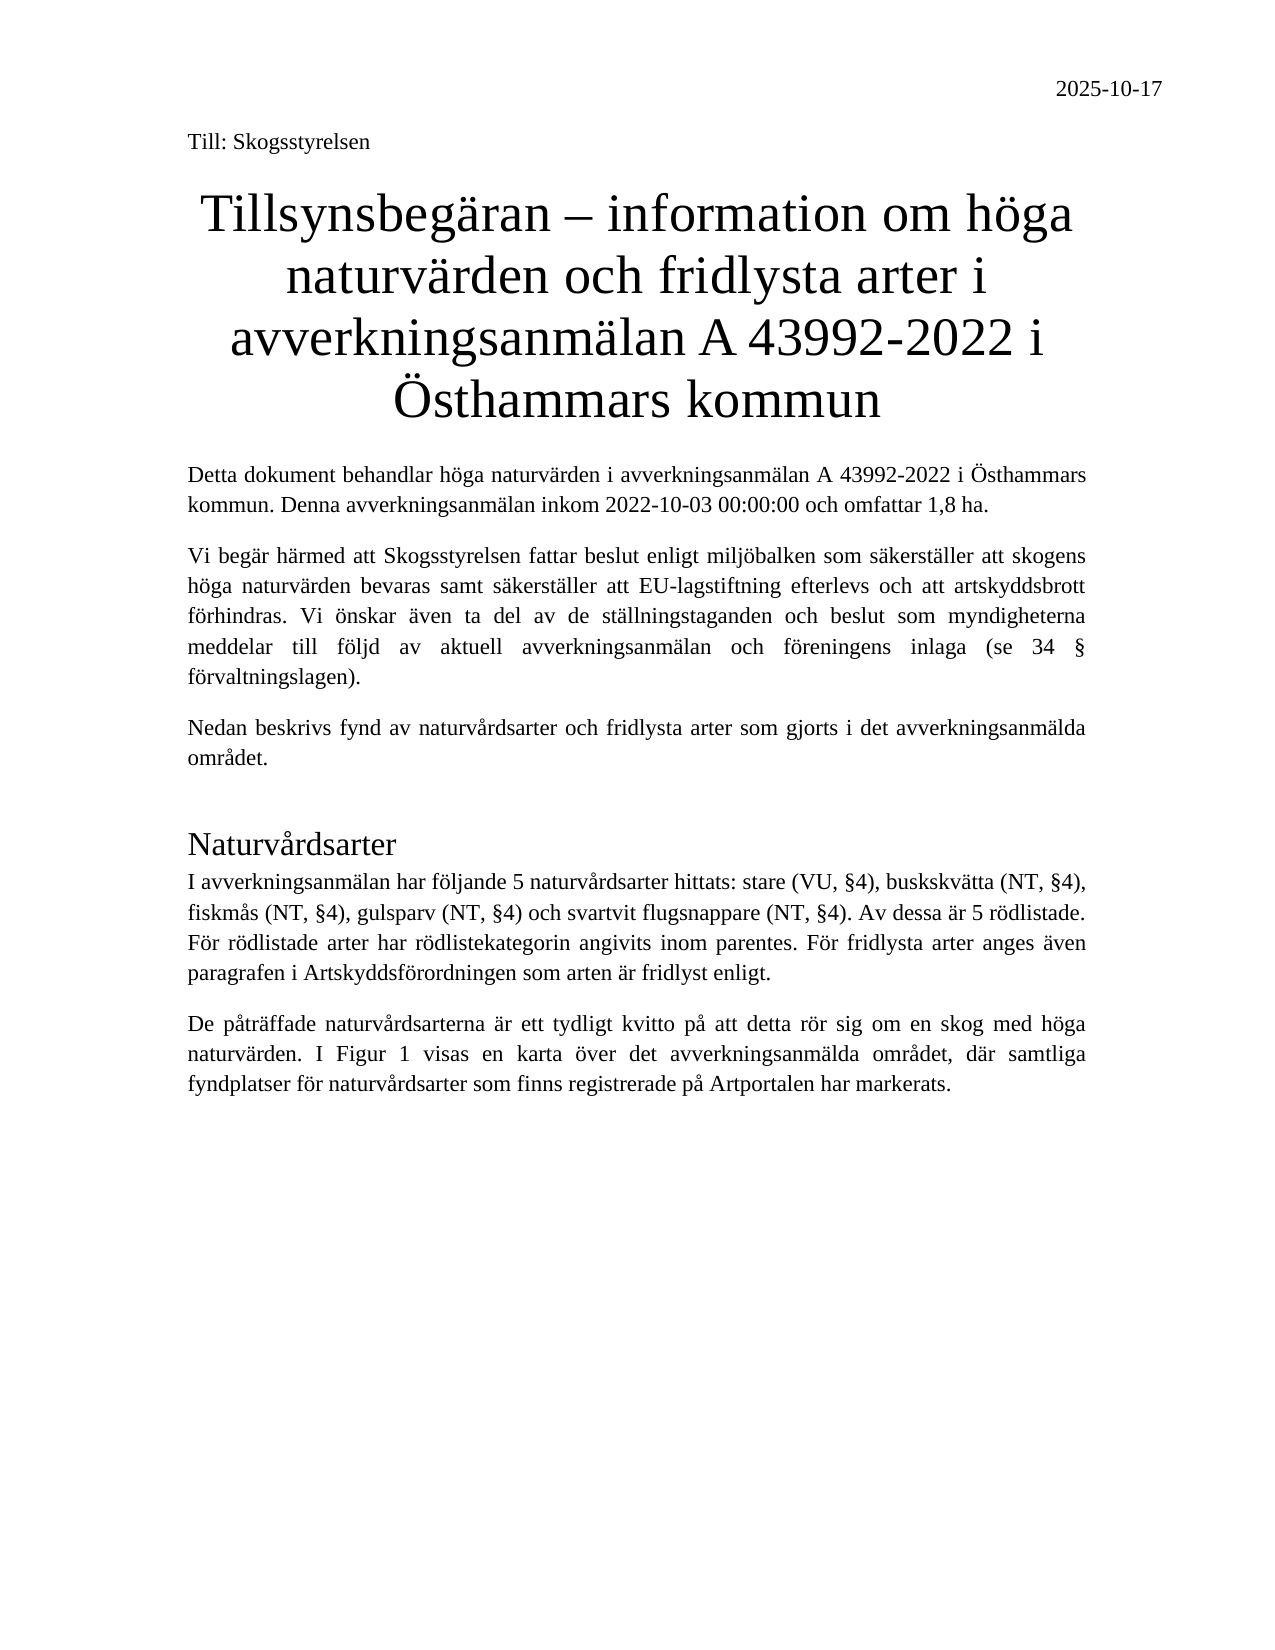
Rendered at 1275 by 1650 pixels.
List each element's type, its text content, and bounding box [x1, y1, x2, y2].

title Tillsynsbegäran – information om höga naturvärden och fridlysta arter i avverkningsanmälan A 43992-2022 i Östhammars kommun [187, 180, 1087, 429]
text I avverkningsanmälan har följande 5 naturvårdsarter hittats: stare (VU, §4), buskskvätta (NT, §4), fiskmås (NT, §4), gulsparv (NT, §4) och svartvit flugsnappare (NT, §4). Av dessa är 5 rödlistade. För rödlistade arter har rödlistekategorin angivits inom parentes. För fridlysta arter anges även paragrafen i Artskyddsförordningen som arten är fridlyst enligt. [187, 868, 1087, 985]
subtitle Naturvårdsarter [187, 824, 1087, 863]
text De påträffade naturvårdsarterna är ett tydligt kvitto på att detta rör sig om en skog med höga naturvärden. I Figur 1 visas en karta över det avverkningsanmälda området, där samtliga fyndplatser för naturvårdsarter som finns registrerade på Artportalen har markerats. [187, 1010, 1087, 1097]
text Vi begär härmed att Skogsstyrelsen fattar beslut enligt miljöbalken som säkerställer att skogens höga naturvärden bevaras samt säkerställer att EU-lagstiftning efterlevs och att artskyddsbrott förhindras. Vi önskar även ta del av de ställningstaganden och beslut som myndigheterna meddelar till följd av aktuell avverkningsanmälan och föreningens inlaga (se 34 § förvaltningslagen). [187, 542, 1087, 689]
text Detta dokument behandlar höga naturvärden i avverkningsanmälan A 43992-2022 i Östhammars kommun. Denna avverkningsanmälan inkom 2022-10-03 00:00:00 och omfattar 1,8 ha. [187, 461, 1087, 517]
text Nedan beskrivs fynd av naturvårdsarter och fridlysta arter som gjorts i det avverkningsanmälda området. [187, 714, 1087, 771]
